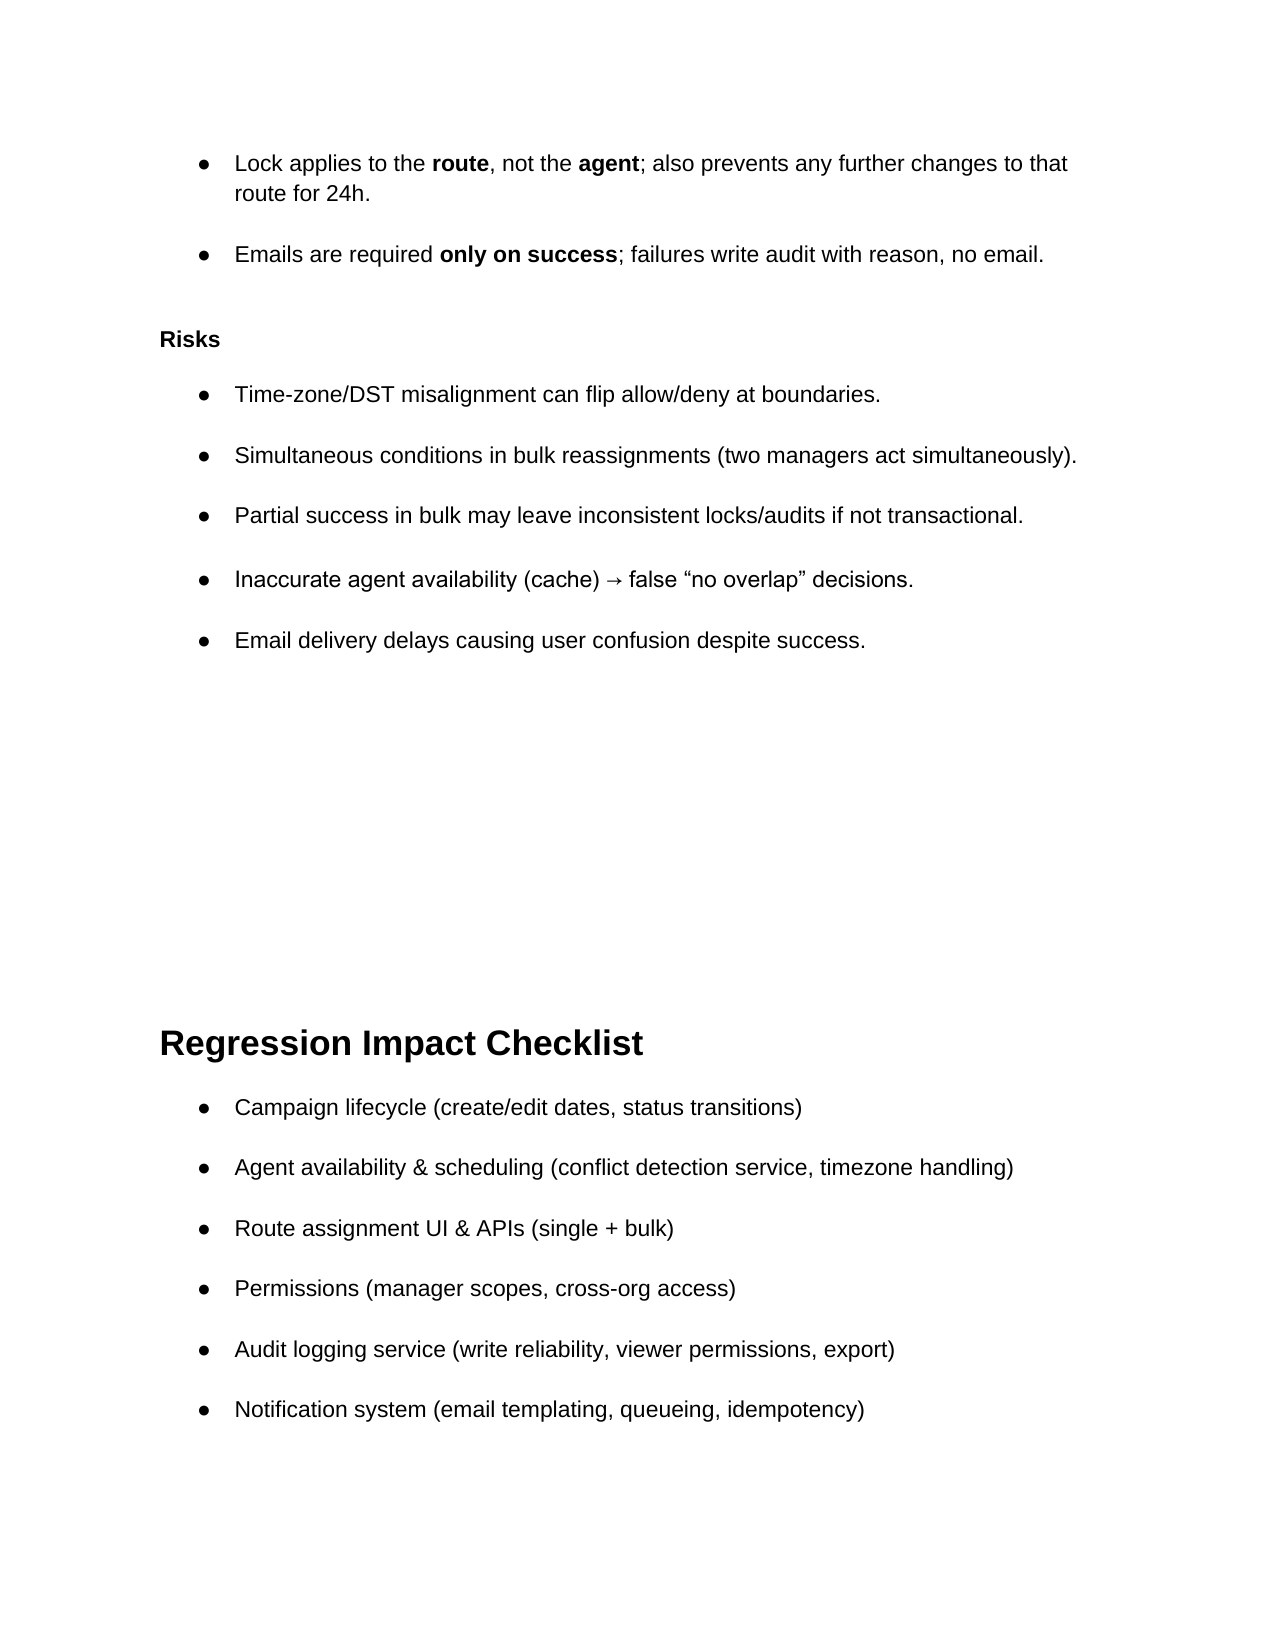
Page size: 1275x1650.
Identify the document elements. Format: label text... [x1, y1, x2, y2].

list Campaign lifecycle (create/edit dates, status transitions) [197, 1094, 1125, 1150]
list Permissions (manager scopes, cross-org access) [197, 1275, 1125, 1332]
list Inaccurate agent availability (cache) → false “no overlap” decisions. [197, 562, 1125, 623]
list Notification system (email templating, queueing, idempotency) [197, 1396, 1125, 1452]
subtitle Regression Impact Checklist [159, 1022, 1125, 1063]
list Audit logging service (write reliability, viewer permissions, export) [197, 1336, 1125, 1392]
list Lock applies to the route, not the agent; also prevents any further changes to that route for 24h. [197, 150, 1125, 237]
list Partial success in bulk may leave inconsistent locks/audits if not transactional. [197, 502, 1125, 559]
list Route assignment UI & APIs (single + bulk) [197, 1215, 1125, 1271]
list Agent availability & scheduling (conflict detection service, timezone handling) [197, 1154, 1125, 1211]
text Risks [159, 326, 1125, 352]
list Time-zone/DST misalignment can flip allow/deny at boundaries. [197, 381, 1125, 438]
list Email delivery delays causing user confusion despite success. [197, 627, 1125, 654]
list Emails are required only on success; failures write audit with reason, no email. [197, 241, 1125, 297]
list Simultaneous conditions in bulk reassignments (two managers act simultaneously). [197, 442, 1125, 498]
